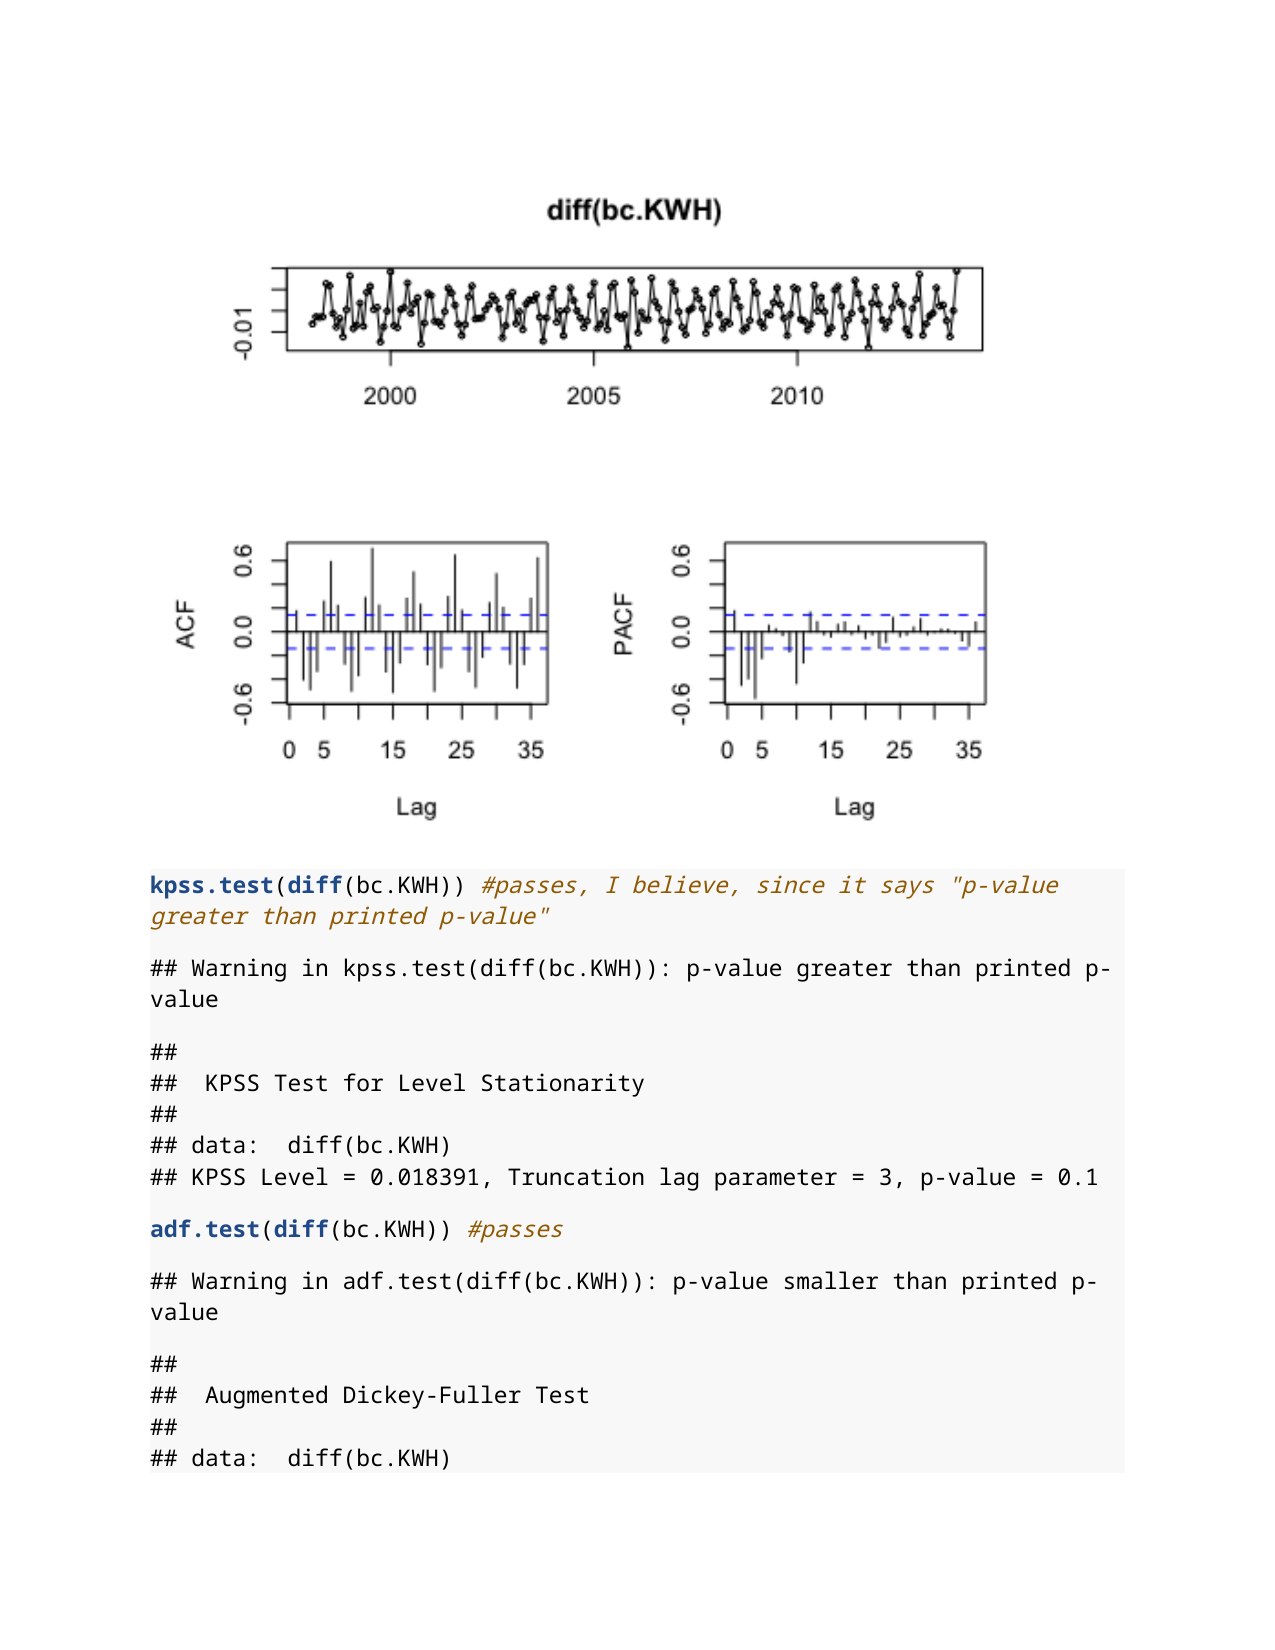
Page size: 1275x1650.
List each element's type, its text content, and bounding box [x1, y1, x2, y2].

text adf.test(diff(bc.KWH)) #passes [150, 1212, 1125, 1244]
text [150, 1348, 1125, 1473]
text ## Warning in kpss.test(diff(bc.KWH)): p-value greater than printed p-value [150, 952, 1125, 1014]
text kpss.test(diff(bc.KWH)) #passes, I believe, since it says "p-value greater than printed p-value" [549, 869, 1125, 931]
text ## Warning in adf.test(diff(bc.KWH)): p-value smaller than printed p-value [150, 1264, 1125, 1327]
text ## ## KPSS Test for Level Stationarity ## ## data: diff(bc.KWH) ## KPSS Level = 0.018391, Truncation lag parameter = 3, p-value = 0.1 [150, 1035, 1125, 1192]
picture [168, 150, 1044, 850]
